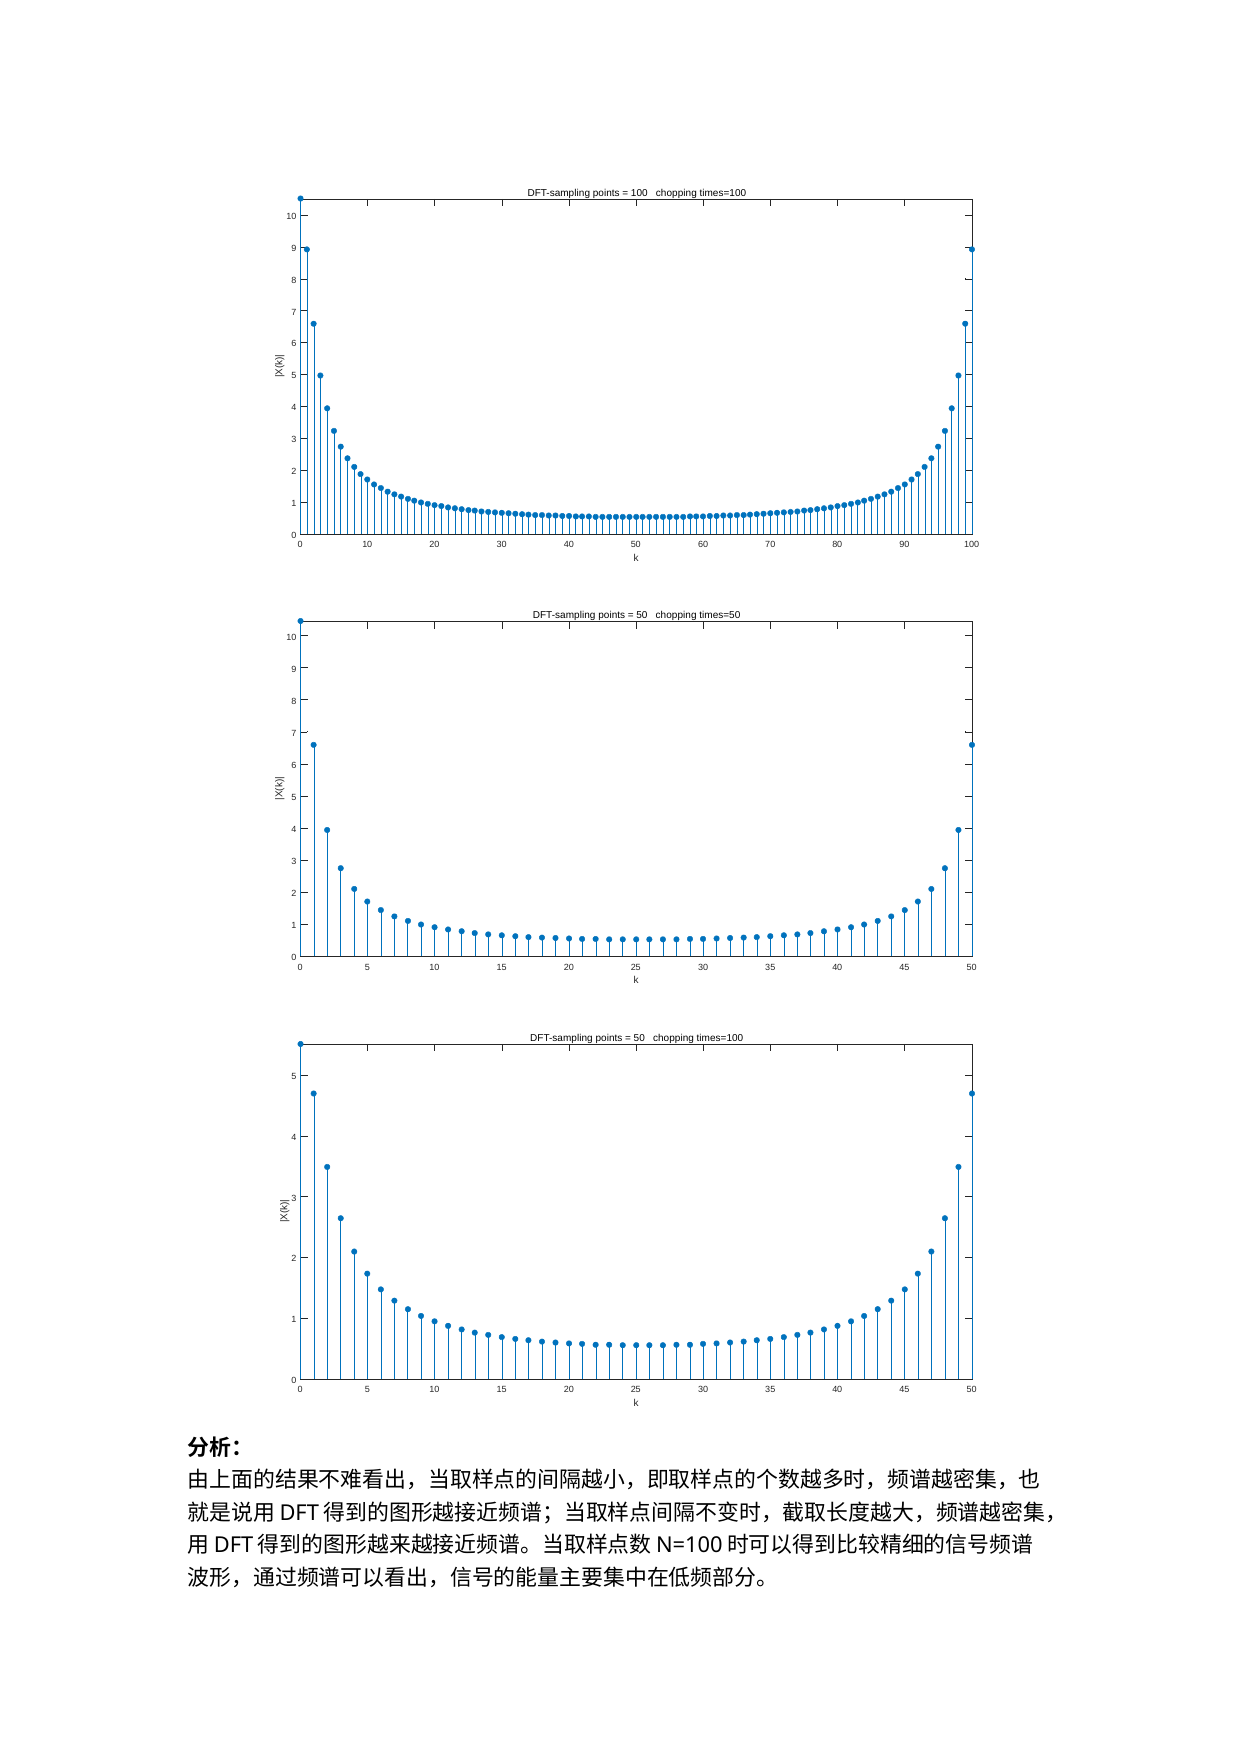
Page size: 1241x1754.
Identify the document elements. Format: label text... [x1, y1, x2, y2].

text 分析： [187, 1429, 1053, 1462]
text 由上面的结果不难看出，当取样点的间隔越小，即取样点的个数越多时，频谱越密集，也就是说用DFT得到的图形越接近频谱；当取样点间隔不变时，截取长度越大，频谱越密集，用DFT得到的图形越来越接近频谱。当取样点数N=100时可以得到比较精细的信号频谱波形，通过频谱可以看出，信号的能量主要集中在低频部分。 [187, 1462, 1053, 1592]
